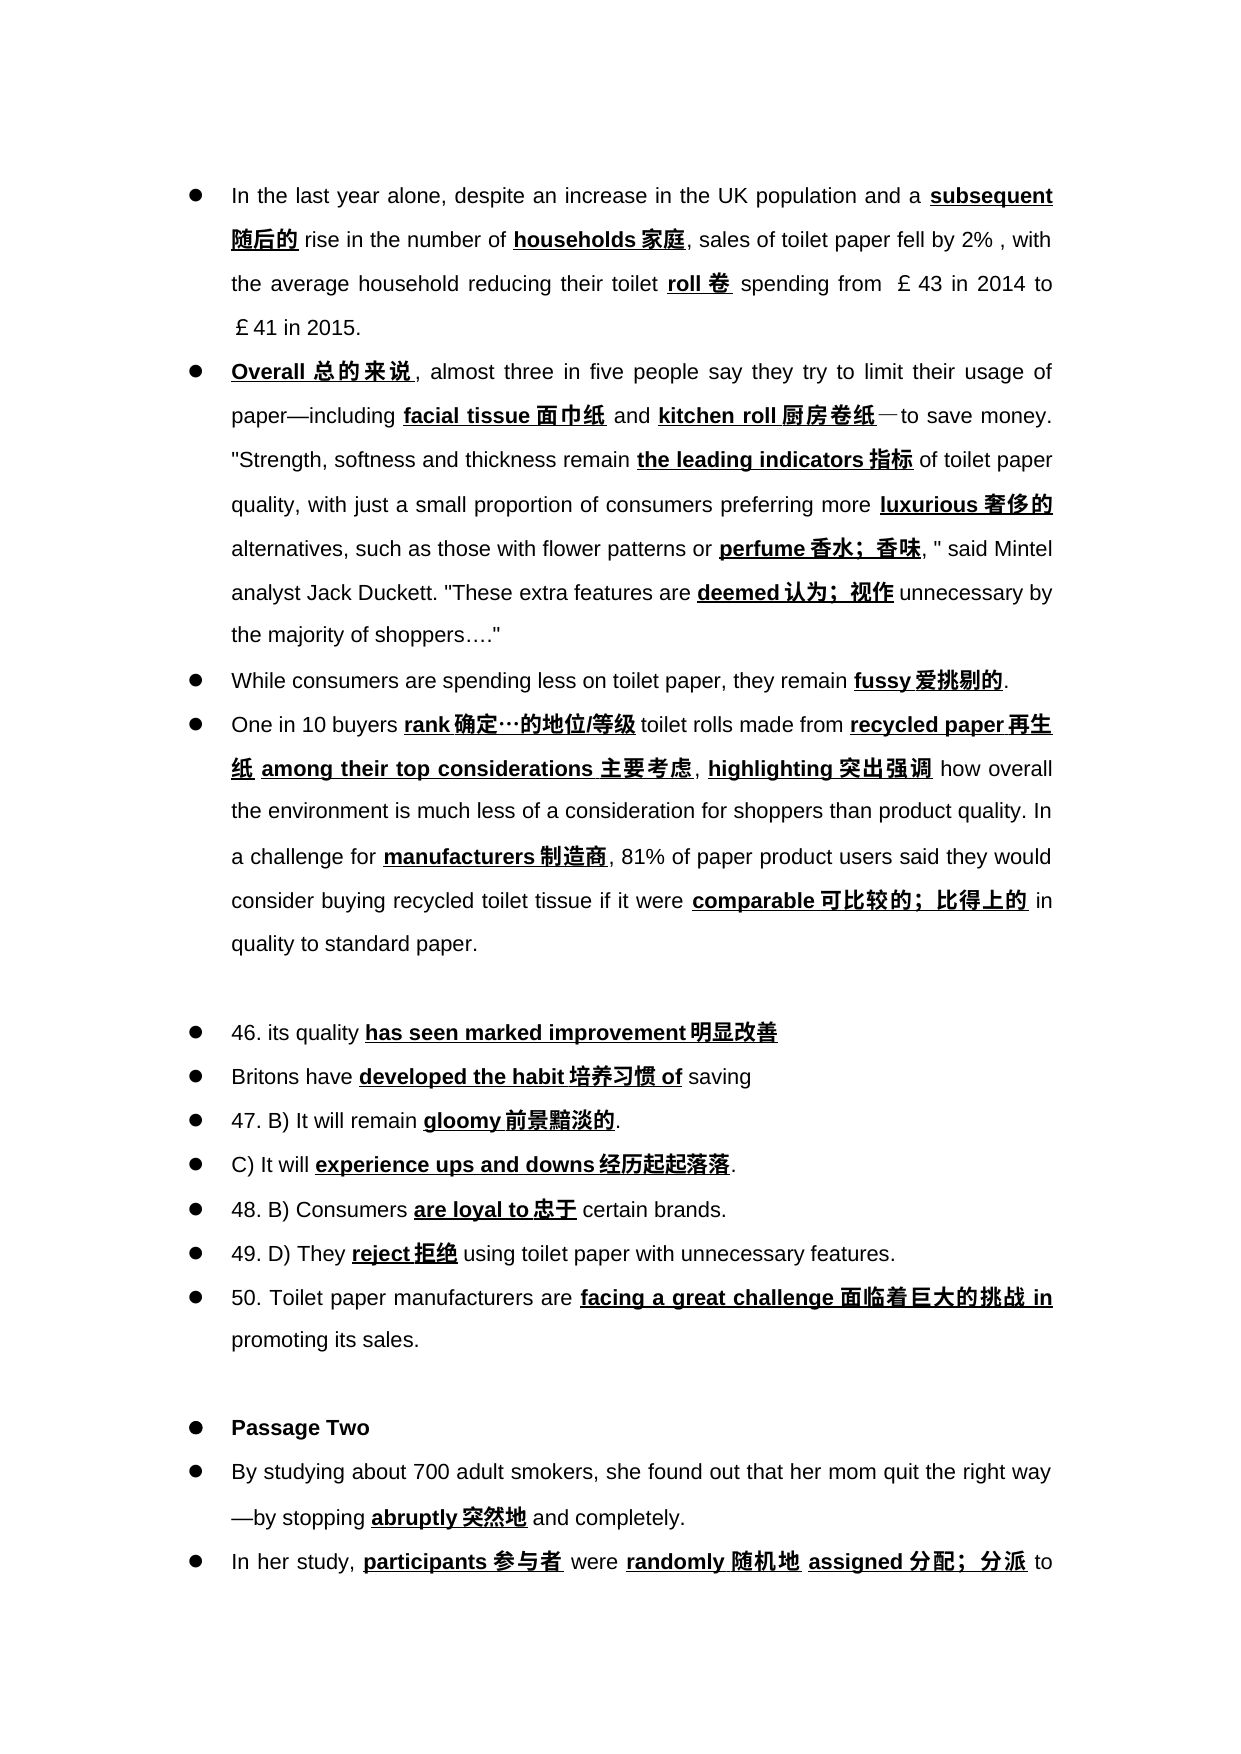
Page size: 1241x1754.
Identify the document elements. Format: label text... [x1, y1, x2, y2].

list 47. B) It will remain gloomy前景黯淡的. [187, 1097, 1053, 1141]
list 48. B) Consumers are loyal to忠于 certain brands. [187, 1185, 1053, 1229]
list 50. Toilet paper manufacturers are facing a great challenge面临着巨大的挑战 in promoting its sales. [187, 1273, 1053, 1362]
list One in 10 buyers rank确定…的地位/等级 toilet rolls made from recycled paper再生纸 among their top considerations主要考虑, highlighting突出强调 how overall the environment is much less of a consideration for shoppers than product quality. In a challenge for manufacturers制造商, 81% of paper product users said they would consider buying recycled toilet tissue if it were comparable可比较的；比得上的 in quality to standard paper. [187, 701, 1053, 965]
list By studying about 700 adult smokers, she found out that her mom quit the right way—by stopping abruptly突然地 and completely. [187, 1450, 1053, 1538]
list Britons have developed the habit培养习惯 of saving [187, 1053, 1053, 1097]
list Passage Two [187, 1406, 1053, 1450]
list 46. its quality has seen marked improvement明显改善 [187, 1009, 1053, 1053]
list In the last year alone, despite an increase in the UK population and a subsequent随后的 rise in the number of households家庭, sales of toilet paper fell by 2% , with the average household reducing their toilet roll卷 spending from ￡43 in 2014 to ￡41 in 2015. [187, 172, 1053, 348]
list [187, 1538, 1053, 1582]
list While consumers are spending less on toilet paper, they remain fussy爱挑剔的. [187, 657, 1053, 701]
list C) It will experience ups and downs经历起起落落. [187, 1141, 1053, 1185]
list 49. D) They reject拒绝 using toilet paper with unnecessary features. [187, 1229, 1053, 1273]
list Overall总的来说, almost three in five people say they try to limit their usage of paper—including facial tissue面巾纸 and kitchen roll厨房卷纸—to save money. "Strength, softness and thickness remain the leading indicators指标 of toilet paper quality, with just a small proportion of consumers preferring more luxurious奢侈的 alternatives, such as those with flower patterns or perfume香水；香味, " said Mintel analyst Jack Duckett. "These extra features are deemed认为；视作 unnecessary by the majority of shoppers…." [187, 348, 1053, 657]
